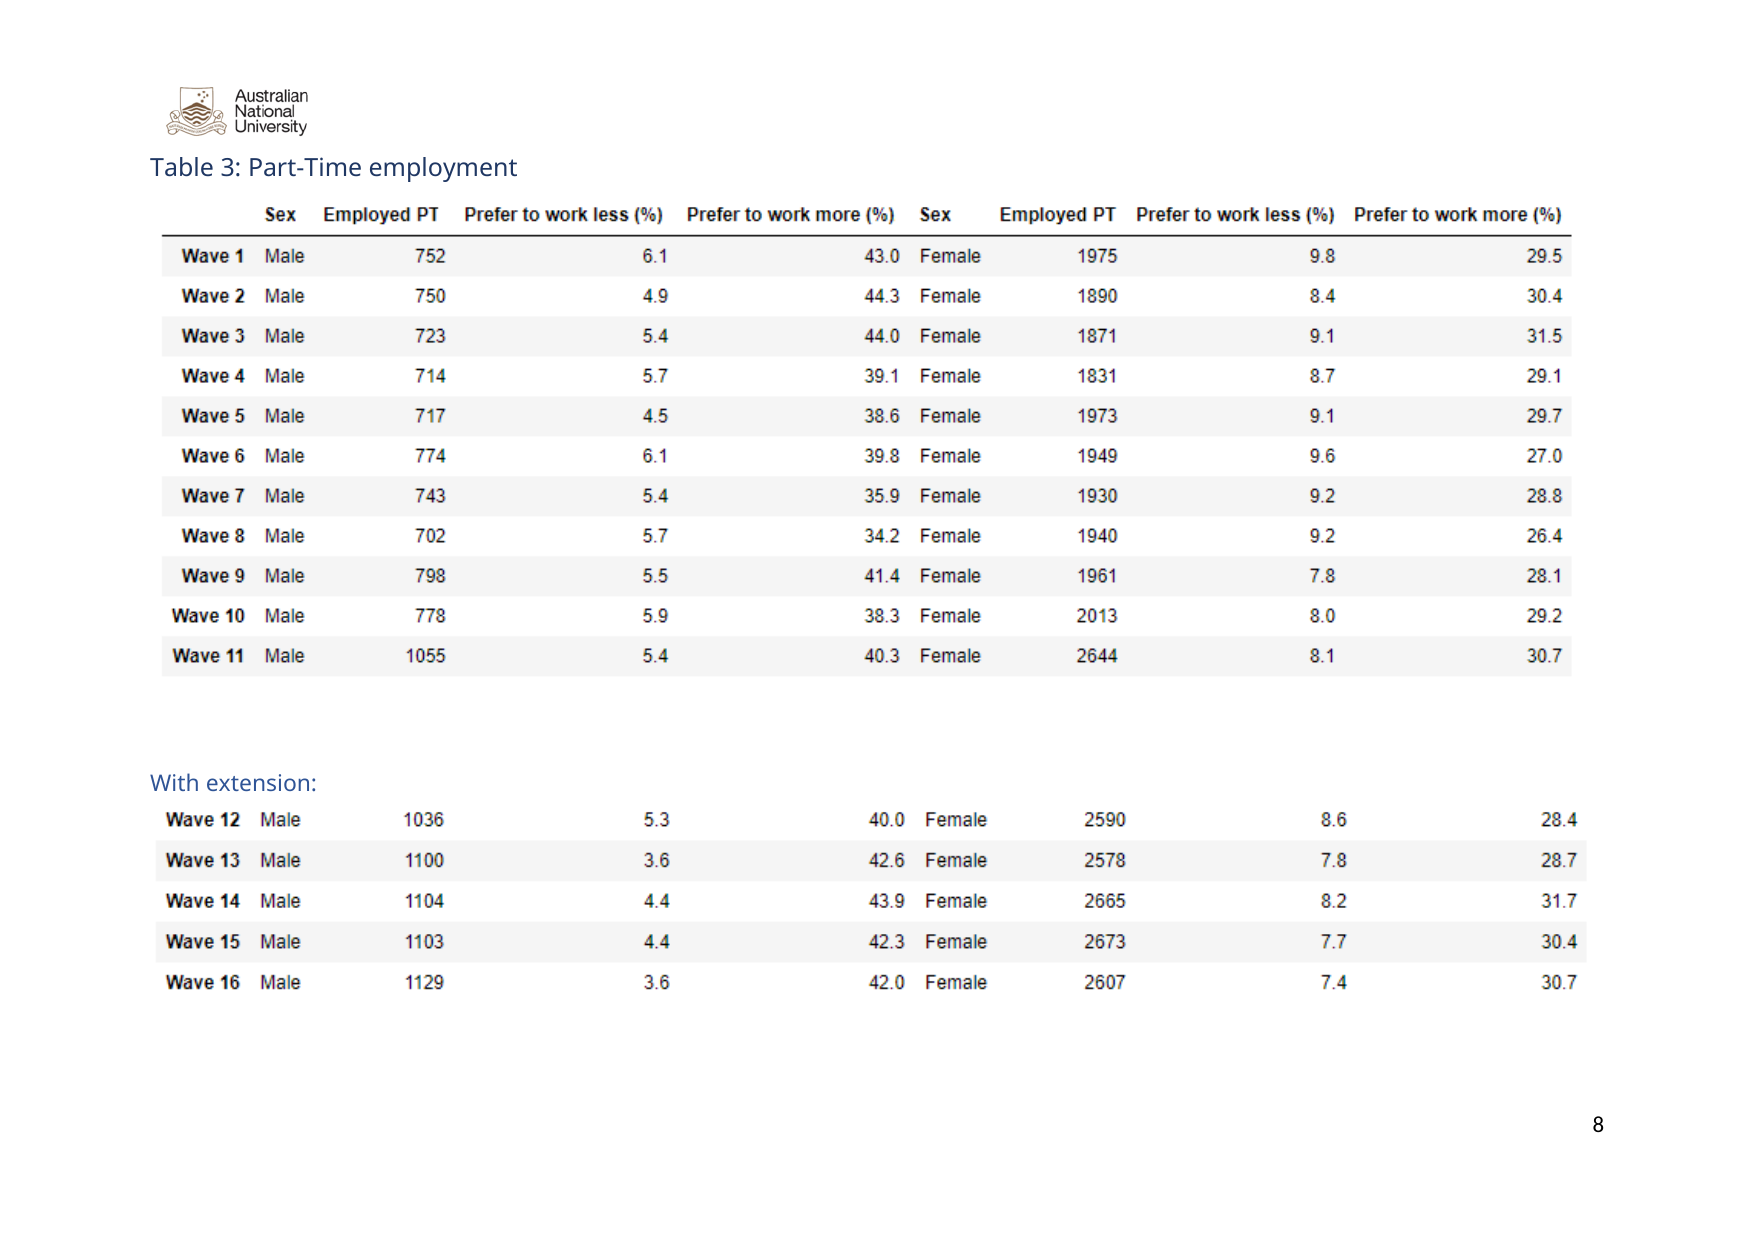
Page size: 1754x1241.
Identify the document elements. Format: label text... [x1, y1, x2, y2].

subtitle Table 3: Part-Time employment [150, 150, 1604, 184]
subtitle With extension: [150, 767, 1604, 798]
picture [150, 73, 321, 148]
picture [150, 800, 1604, 1005]
picture [150, 186, 1604, 678]
